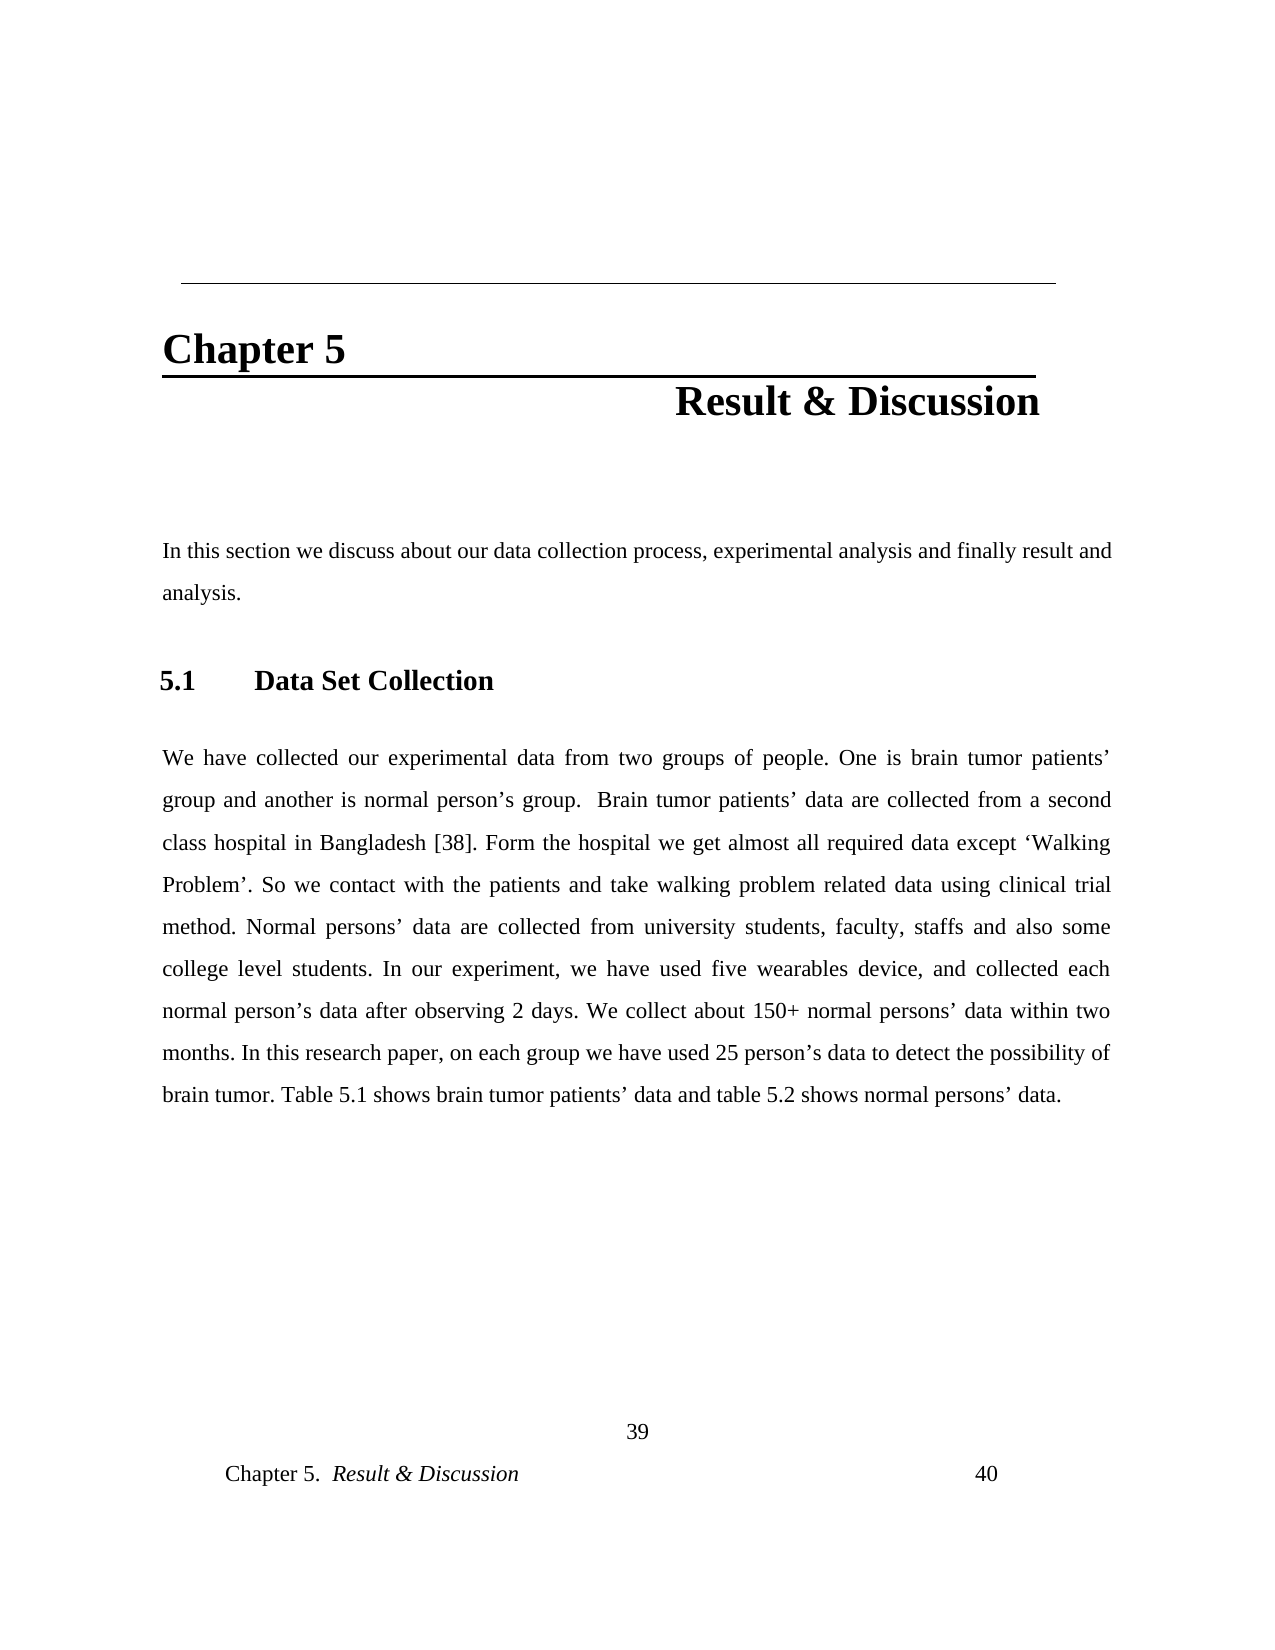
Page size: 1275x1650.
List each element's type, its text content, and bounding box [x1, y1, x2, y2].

subtitle Result & Discussion [162, 375, 1125, 424]
text 39 [162, 1418, 1113, 1444]
text We have collected our experimental data from two groups of people. One is brain tumor patients’ group and another is normal person’s group. Brain tumor patients’ data are collected from a second class hospital in Bangladesh [38]. Form the hospital we get almost all required data except ‘Walking Problem’. So we contact with the patients and take walking problem related data using clinical trial method. Normal persons’ data are collected from university students, faculty, staffs and also some college level students. In our experiment, we have used five wearables device, and collected each normal person’s data after observing 2 days. We collect about 150+ normal persons’ data within two months. In this research paper, on each group we have used 25 person’s data to detect the possibility of brain tumor. Table 5.1 shows brain tumor patients’ data and table 5.2 shows normal persons’ data. [162, 744, 1113, 1107]
subtitle Chapter 5 [162, 323, 1125, 373]
subtitle Data Set Collection [159, 663, 1113, 697]
text In this section we discuss about our data collection process, experimental analysis and finally result and analysis. [162, 537, 1113, 605]
text Chapter 5. Result & Discussion 40 [162, 1460, 1113, 1486]
